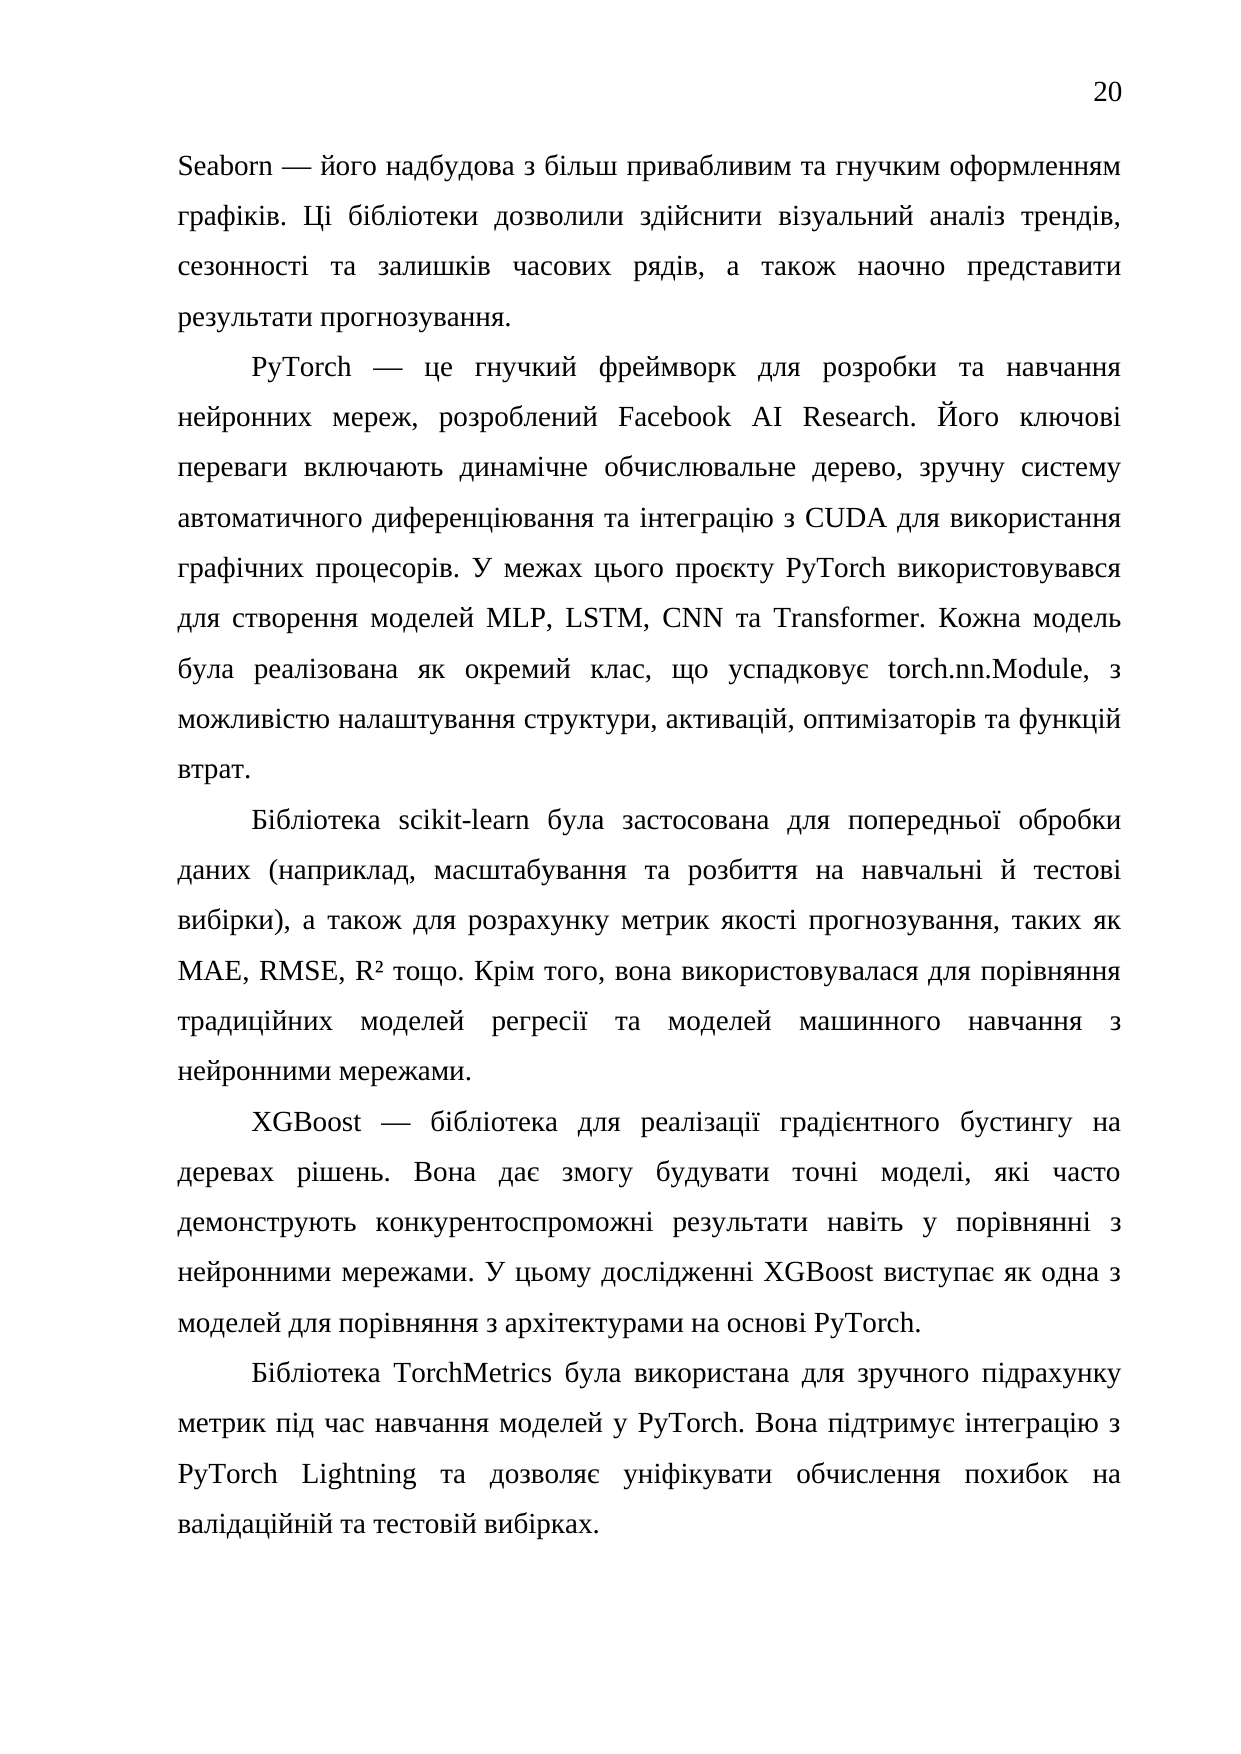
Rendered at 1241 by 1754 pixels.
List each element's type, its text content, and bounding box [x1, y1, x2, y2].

text PyTorch — це гнучкий фреймворк для розробки та навчання нейронних мереж, розроблений Facebook AI Research. Його ключові переваги включають динамічне обчислювальне дерево, зручну систему автоматичного диференціювання та інтеграцію з CUDA для використання графічних процесорів. У межах цього проєкту PyTorch використовувався для створення моделей MLP, LSTM, CNN та Transformer. Кожна модель була реалізована як окремий клас, що успадковує torch.nn.Module, з можливістю налаштування структури, активацій, оптимізаторів та функцій втрат. [177, 349, 1122, 785]
text XGBoost — бібліотека для реалізації градієнтного бустингу на деревах рішень. Вона дає змогу будувати точні моделі, які часто демонструють конкурентоспроможні результати навіть у порівнянні з нейронними мережами. У цьому дослідженні XGBoost виступає як одна з моделей для порівняння з архітектурами на основі PyTorch. [177, 1104, 1122, 1338]
text Бібліотека TorchMetrics була використана для зручного підрахунку метрик під час навчання моделей у PyTorch. Вона підтримує інтеграцію з PyTorch Lightning та дозволяє уніфікувати обчислення похибок на валідаційній та тестовій вибірках. [177, 1355, 1122, 1540]
text Бібліотека scikit-learn була застосована для попередньої обробки даних (наприклад, масштабування та розбиття на навчальні й тестові вибірки), а також для розрахунку метрик якості прогнозування, таких як MAE, RMSE, R² тощо. Крім того, вона використовувалася для порівняння традиційних моделей регресії та моделей машинного навчання з нейронними мережами. [177, 802, 1122, 1087]
